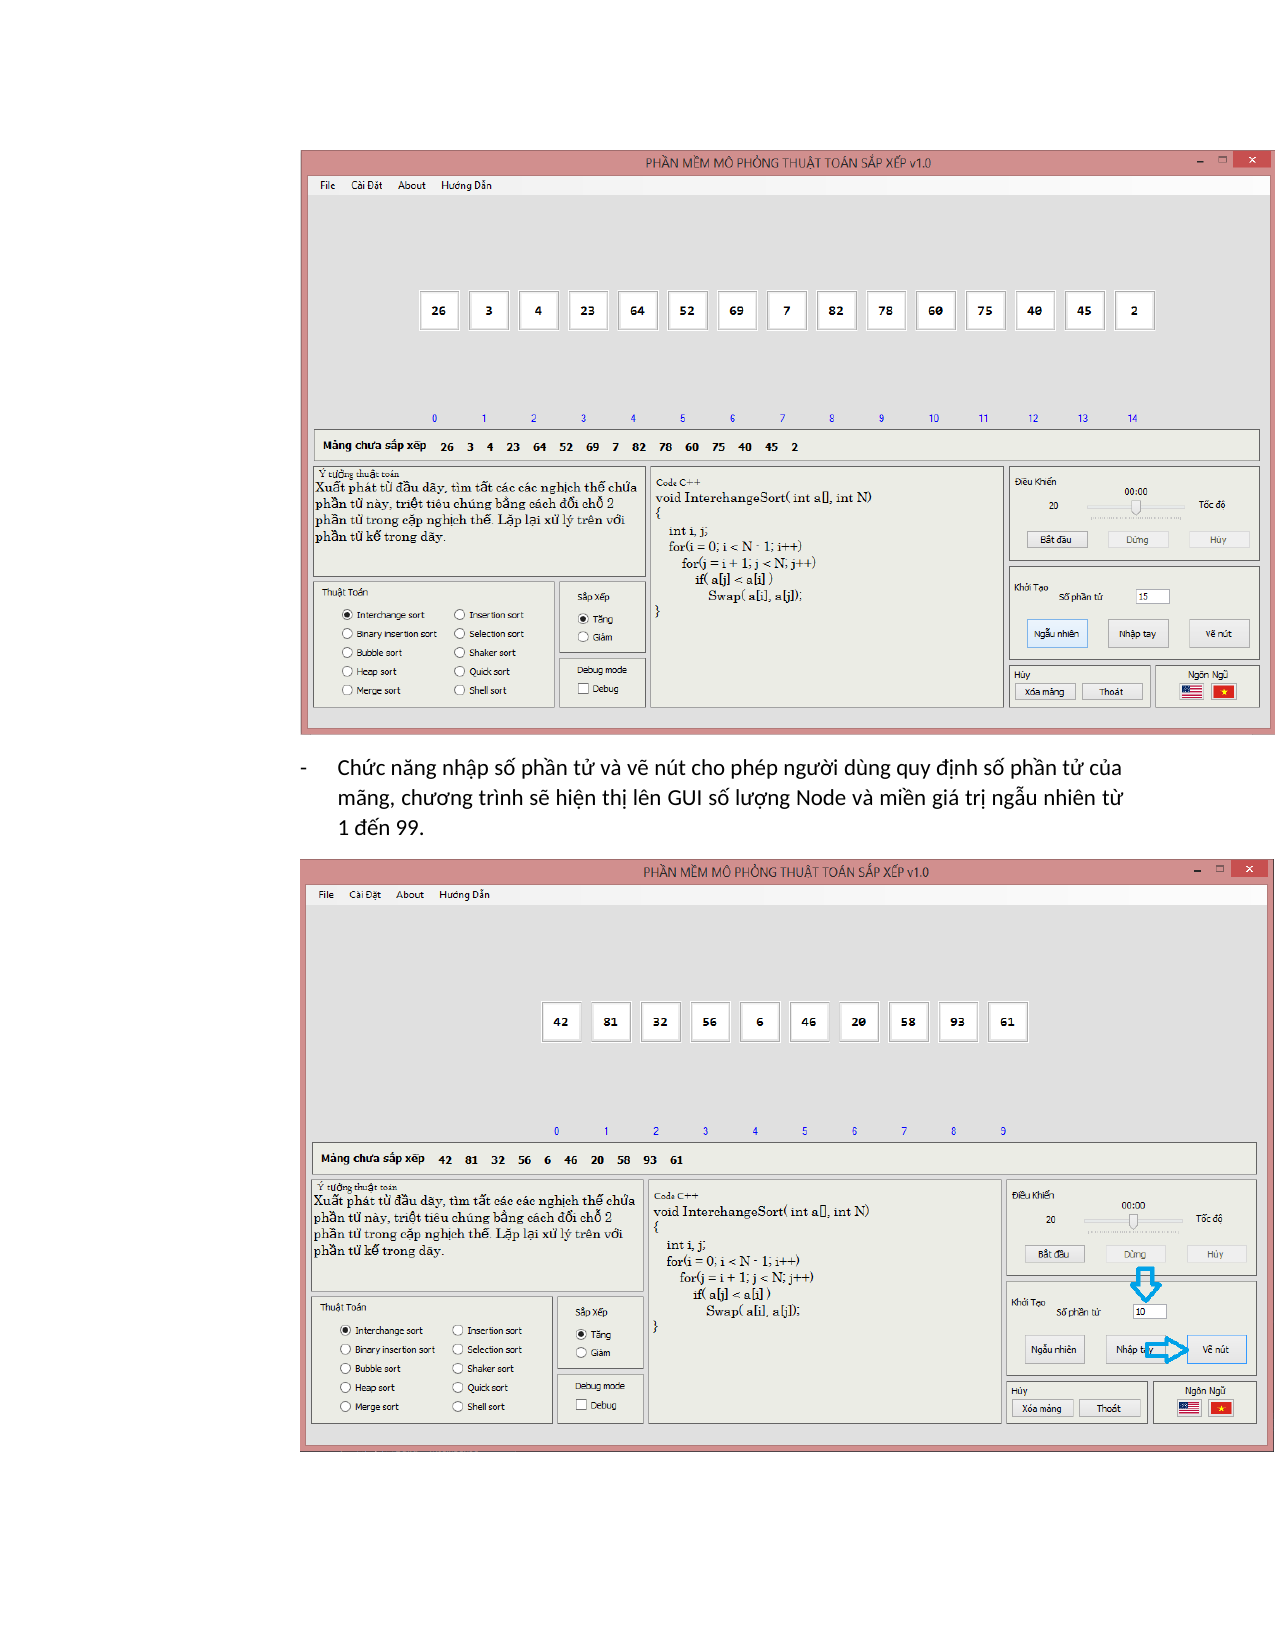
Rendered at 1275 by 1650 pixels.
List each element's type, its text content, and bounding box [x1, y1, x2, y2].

picture [300, 150, 1275, 735]
picture [300, 859, 1274, 1452]
list Chức năng nhập số phần tử và vẽ nút cho phép người dùng quy định số phần tử của mãng, chương trình sẽ hiện thị lên GUI số lượng Node và miền giá trị ngẫu nhiên từ 1 đến 99. [300, 753, 1125, 841]
